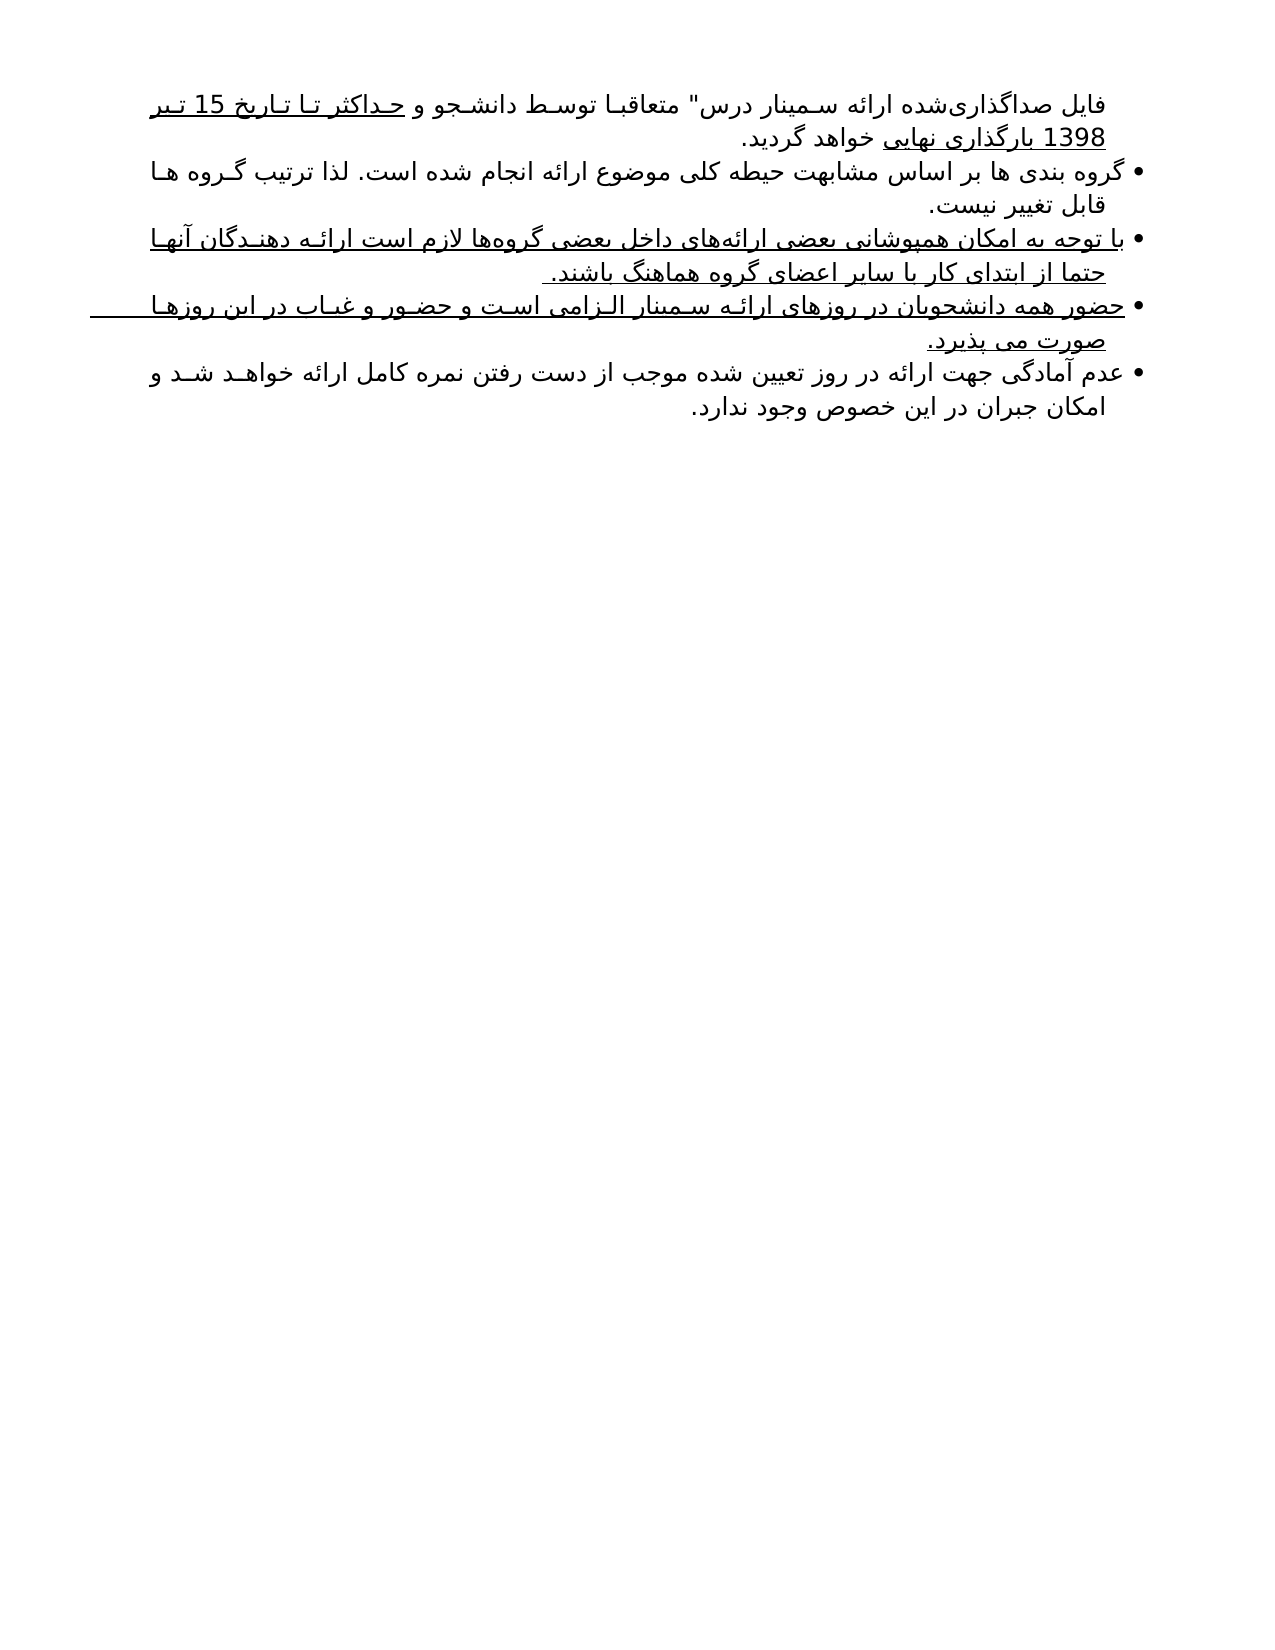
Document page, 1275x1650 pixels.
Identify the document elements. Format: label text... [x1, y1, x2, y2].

list گروه بندی ها بر اساس مشابهت حیطه کلی موضوع ارائه انجام شده است. لذا ترتیب گروه ها قابل تغییر نیست. [150, 157, 1134, 220]
list با توجه به امکان همپوشانی بعضی ارائه‌های داخل بعضی گروه‌ها لازم است ارائه دهندگان آنها حتما از ابتدای کار با سایر اعضای گروه هماهنگ باشند. [150, 224, 1134, 287]
list حضور همه دانشجویان در روزهای ارائه سمینار الزامی است و حضور و غیاب در این روزها صورت می پذیرد. [150, 291, 1134, 354]
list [150, 90, 1134, 153]
list عدم آمادگی جهت ارائه در روز تعیین شده موجب از دست رفتن نمره کامل ارائه خواهد شد و امکان جبران در این خصوص وجود ندارد. [150, 358, 1134, 421]
